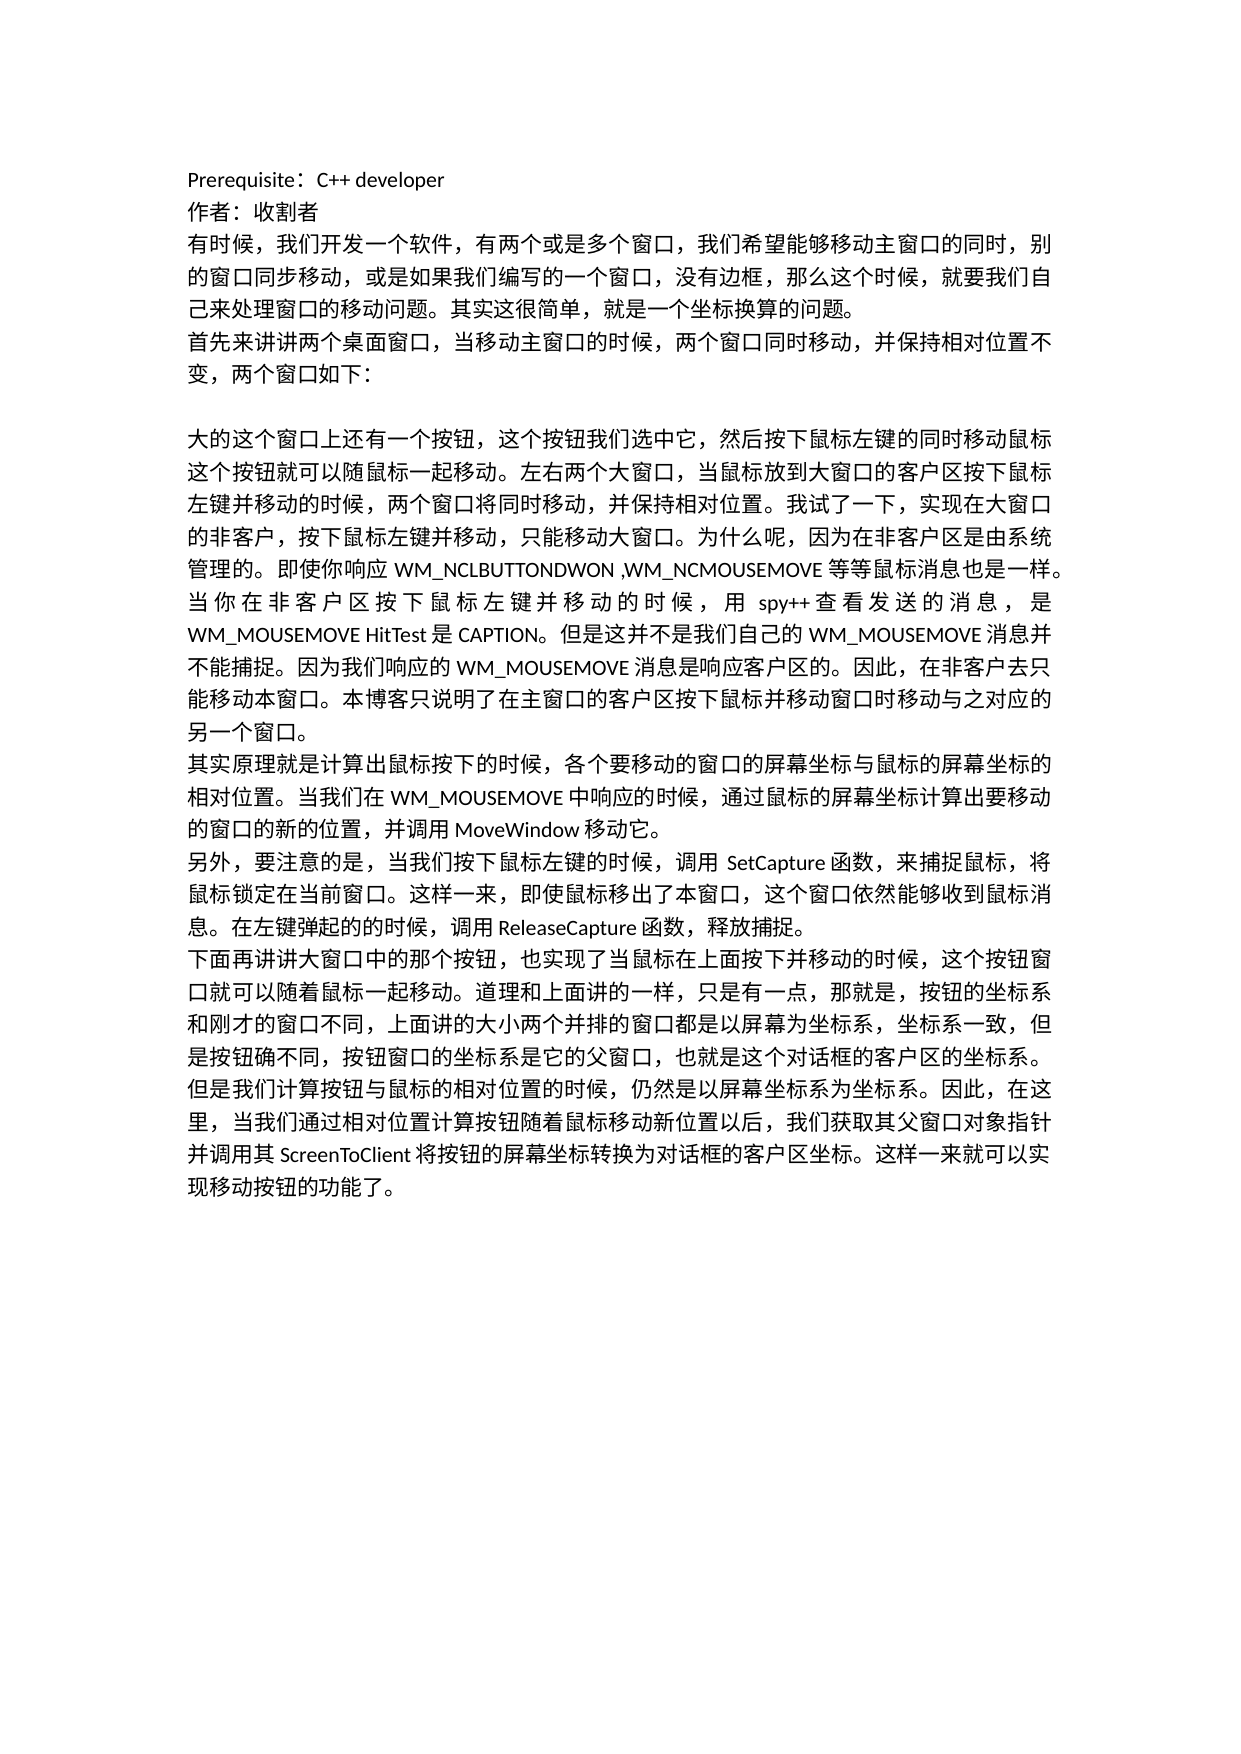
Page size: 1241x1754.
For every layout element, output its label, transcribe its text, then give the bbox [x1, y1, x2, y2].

text Prerequisite：C++ developer [187, 162, 1053, 194]
text 作者：收割者 [187, 194, 1053, 227]
text 有时候，我们开发一个软件，有两个或是多个窗口，我们希望能够移动主窗口的同时，别的窗口同步移动，或是如果我们编写的一个窗口，没有边框，那么这个时候，就要我们自己来处理窗口的移动问题。其实这很简单，就是一个坐标换算的问题。 [187, 227, 1053, 324]
text 另外，要注意的是，当我们按下鼠标左键的时候，调用SetCapture函数，来捕捉鼠标，将鼠标锁定在当前窗口。这样一来，即使鼠标移出了本窗口，这个窗口依然能够收到鼠标消息。在左键弹起的的时候，调用ReleaseCapture函数，释放捕捉。 [187, 844, 1053, 942]
text 其实原理就是计算出鼠标按下的时候，各个要移动的窗口的屏幕坐标与鼠标的屏幕坐标的相对位置。当我们在WM_MOUSEMOVE中响应的时候，通过鼠标的屏幕坐标计算出要移动的窗口的新的位置，并调用MoveWindow移动它。 [187, 747, 1053, 844]
text 首先来讲讲两个桌面窗口，当移动主窗口的时候，两个窗口同时移动，并保持相对位置不变，两个窗口如下： [187, 324, 1053, 389]
text 下面再讲讲大窗口中的那个按钮，也实现了当鼠标在上面按下并移动的时候，这个按钮窗口就可以随着鼠标一起移动。道理和上面讲的一样，只是有一点，那就是，按钮的坐标系和刚才的窗口不同，上面讲的大小两个并排的窗口都是以屏幕为坐标系，坐标系一致，但是按钮确不同，按钮窗口的坐标系是它的父窗口，也就是这个对话框的客户区的坐标系。但是我们计算按钮与鼠标的相对位置的时候，仍然是以屏幕坐标系为坐标系。因此，在这里，当我们通过相对位置计算按钮随着鼠标移动新位置以后，我们获取其父窗口对象指针，并调用其ScreenToClient将按钮的屏幕坐标转换为对话框的客户区坐标。这样一来就可以实现移动按钮的功能了。 [187, 942, 1053, 1202]
text 大的这个窗口上还有一个按钮，这个按钮我们选中它，然后按下鼠标左键的同时移动鼠标，这个按钮就可以随鼠标一起移动。左右两个大窗口，当鼠标放到大窗口的客户区按下鼠标左键并移动的时候，两个窗口将同时移动，并保持相对位置。我试了一下，实现在大窗口的非客户，按下鼠标左键并移动，只能移动大窗口。为什么呢，因为在非客户区是由系统管理的。即使你响应WM_NCLBUTTONDWON ,WM_NCMOUSEMOVE等等鼠标消息也是一样。当你在非客户区按下鼠标左键并移动的时候，用spy++查看发送的消息，是WM_MOUSEMOVE HitTest是CAPTION。但是这并不是我们自己的WM_MOUSEMOVE消息并不能捕捉。因为我们响应的WM_MOUSEMOVE消息是响应客户区的。因此，在非客户去只能移动本窗口。本博客只说明了在主窗口的客户区按下鼠标并移动窗口时移动与之对应的另一个窗口。 [187, 422, 1053, 747]
